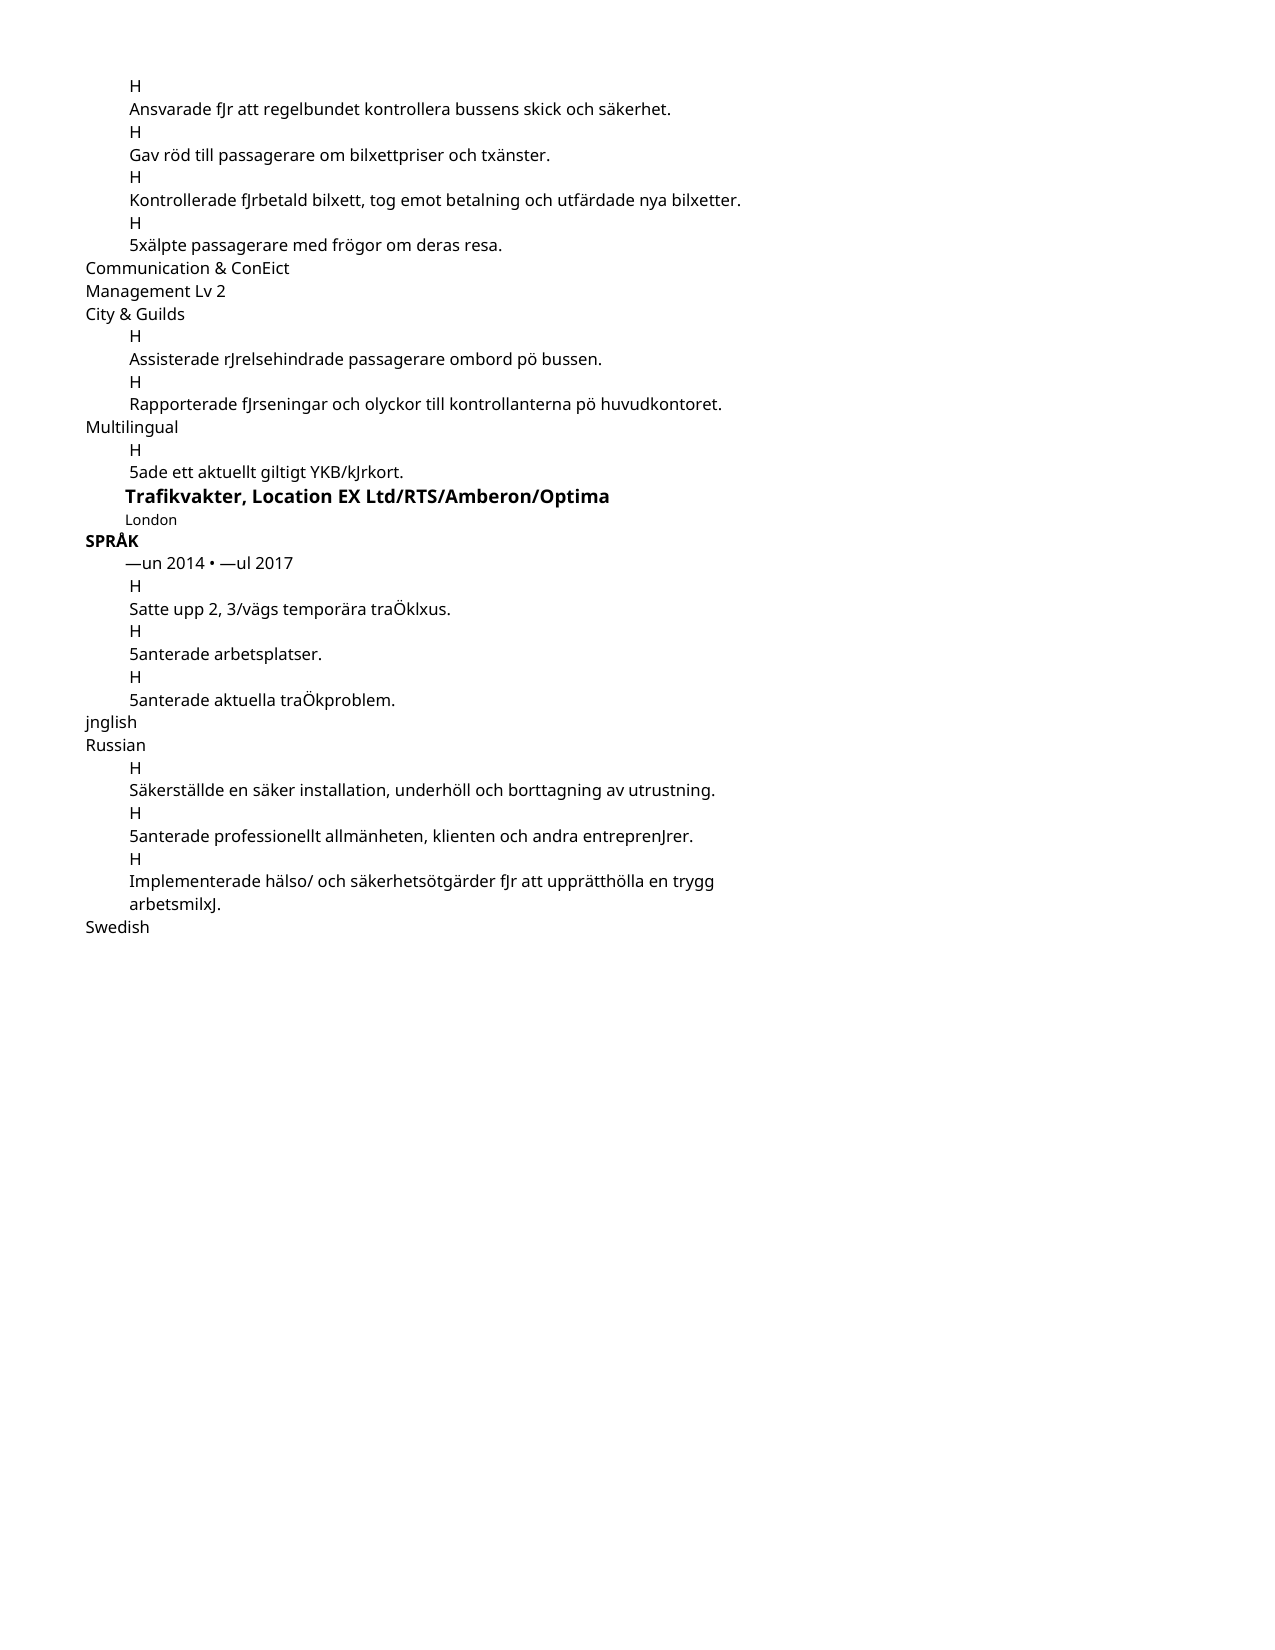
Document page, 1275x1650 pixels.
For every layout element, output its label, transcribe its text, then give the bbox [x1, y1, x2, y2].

text H [129, 438, 1200, 461]
text H [129, 574, 1200, 597]
text Rapporterade fJrseningar och olyckor till kontrollanterna pö huvudkontoret. [129, 393, 1200, 416]
text 5ade ett aktuellt giltigt YKB/kJrkort. [129, 461, 1200, 484]
text Communication & ConEict [85, 257, 1200, 279]
text 5xälpte passagerare med frögor om deras resa. [129, 234, 1200, 257]
text H [129, 665, 1200, 688]
text —un 2014 • —ul 2017 [125, 552, 1200, 574]
text Multilingual [85, 416, 1200, 438]
text jnglish [85, 711, 1200, 733]
text SPRÅK [85, 529, 1200, 552]
text Implementerade hälso/ och säkerhetsötgärder fJr att upprätthölla en trygg [129, 870, 1200, 892]
text H [129, 756, 1200, 779]
text H [129, 620, 1200, 643]
text Trafikvakter, Location EX Ltd/RTS/Amberon/Optima [125, 484, 1200, 509]
text H [129, 120, 1200, 143]
text 5anterade aktuella traÖkproblem. [129, 688, 1200, 711]
text Ansvarade fJr att regelbundet kontrollera bussens skick och säkerhet. [129, 98, 1200, 120]
text Kontrollerade fJrbetald bilxett, tog emot betalning och utfärdade nya bilxetter. [129, 188, 1200, 211]
text H [129, 211, 1200, 234]
text Swedish [85, 915, 1200, 938]
text Management Lv 2 [85, 279, 1200, 302]
text Assisterade rJrelsehindrade passagerare ombord pö bussen. [129, 347, 1200, 370]
text 5anterade professionellt allmänheten, klienten och andra entreprenJrer. [129, 824, 1200, 847]
text Säkerställde en säker installation, underhöll och borttagning av utrustning. [129, 779, 1200, 802]
text H [129, 75, 1200, 98]
text Russian [85, 733, 1200, 756]
text H [129, 370, 1200, 393]
text Gav röd till passagerare om bilxettpriser och txänster. [129, 143, 1200, 166]
text H [129, 847, 1200, 870]
text H [129, 166, 1200, 188]
text 5anterade arbetsplatser. [129, 643, 1200, 665]
text London [125, 509, 1200, 529]
text Satte upp 2, 3/vägs temporära traÖklxus. [129, 597, 1200, 620]
text H [129, 325, 1200, 347]
text arbetsmilxJ. [129, 892, 1200, 915]
text H [129, 802, 1200, 824]
text City & Guilds [85, 302, 1200, 325]
